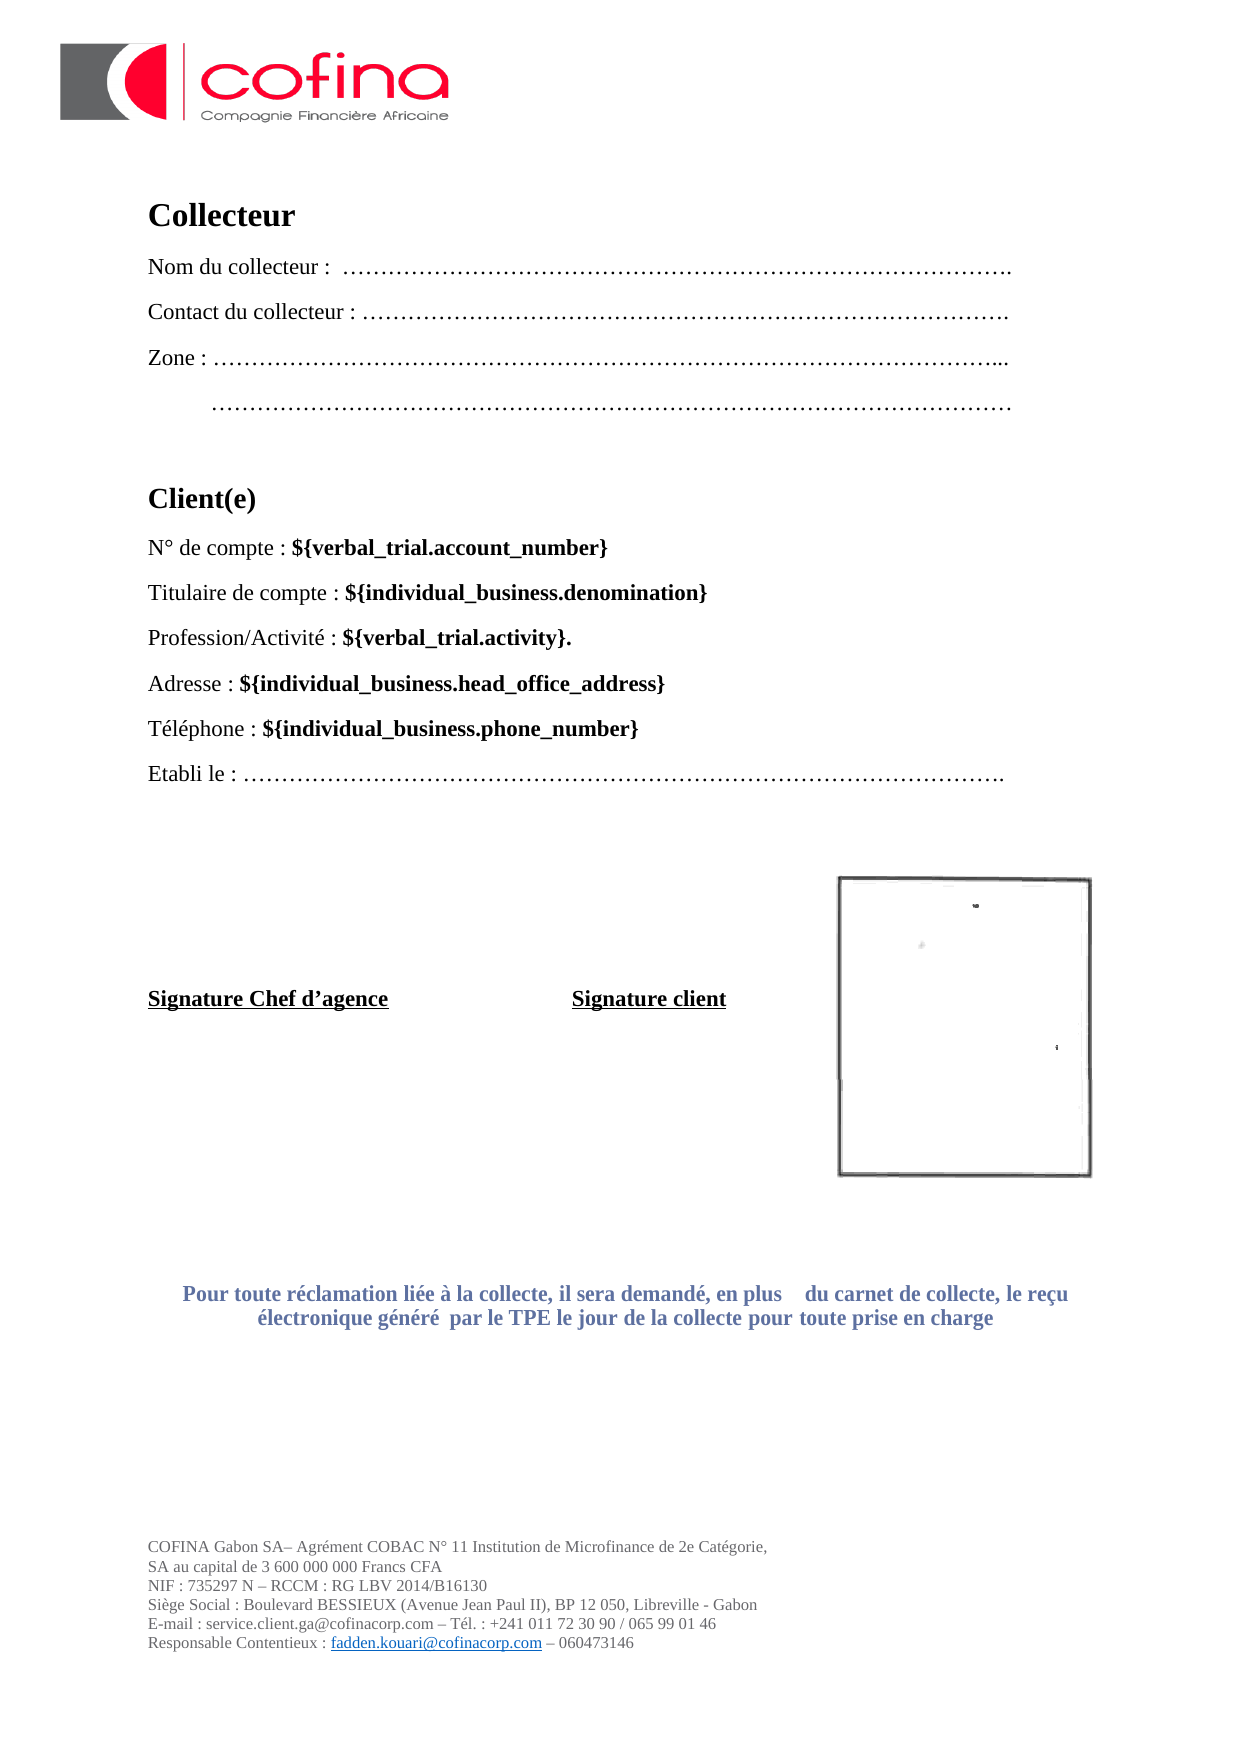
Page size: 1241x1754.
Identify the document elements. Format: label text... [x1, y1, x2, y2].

text Titulaire de compte : ${individual_business.denomination} [148, 579, 1093, 606]
text Client(e) [148, 481, 1093, 515]
text Profession/Activité : ${verbal_trial.activity}. [148, 624, 1093, 651]
text Adresse : ${individual_business.head_office_address} [148, 669, 1093, 696]
text N° de compte : ${verbal_trial.account_number} [148, 534, 1093, 561]
text Contact du collecteur : …………………………………………………………………………. [148, 298, 1093, 325]
text Téléphone : ${individual_business.phone_number} [148, 715, 1093, 741]
text Signature Chef d’agence Signature client [148, 985, 836, 1012]
text …………………………………………………………………………………………… [148, 389, 1093, 415]
text Zone : …………………………………………………………………………………………... [148, 343, 1093, 370]
text Etabli le : ………………………………………………………………………………………. [148, 760, 1093, 786]
text Collecteur [148, 195, 1093, 234]
text Nom du collecteur : ……………………………………………………………………………. [148, 253, 1093, 280]
picture [836, 875, 1093, 1179]
text Pour toute réclamation liée à la collecte, il sera demandé, en plus du carnet de collecte, le reçu électronique généré par le TPE le jour de la collecte pour toute prise en charge [172, 1281, 1078, 1330]
picture [12, 18, 494, 147]
